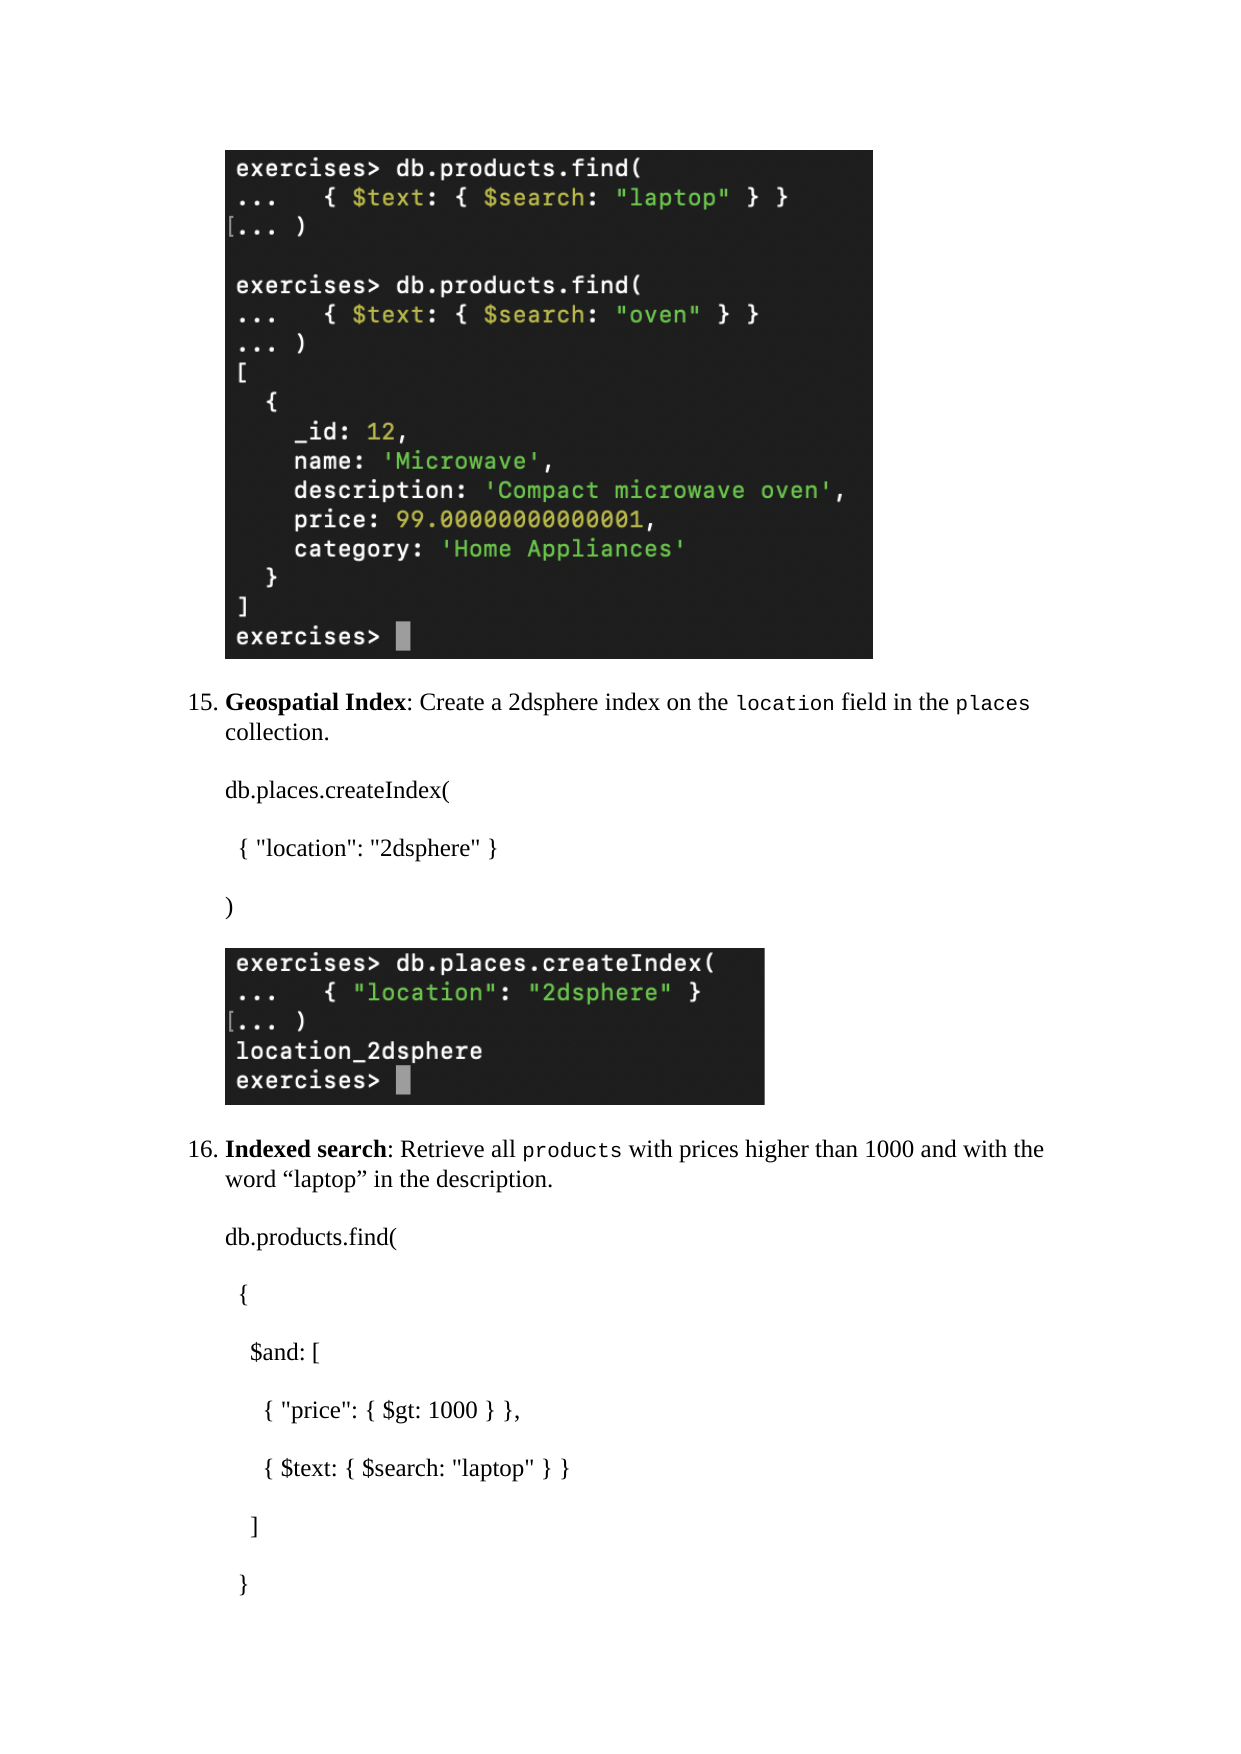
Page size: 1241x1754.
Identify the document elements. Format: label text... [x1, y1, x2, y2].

picture [225, 948, 765, 1105]
text } [225, 1569, 1090, 1598]
text { $text: { $search: "laptop" } } [225, 1453, 1090, 1482]
text { [225, 1279, 1090, 1308]
text db.places.createIndex( [225, 775, 1090, 804]
list Indexed search: Retrieve all products with prices higher than 1000 and with the word “laptop” in the description. [187, 1134, 1090, 1192]
picture [225, 150, 873, 659]
list Geospatial Index: Create a 2dsphere index on the location field in the places collection. [187, 687, 1090, 746]
text ) [225, 891, 1090, 919]
text ] [225, 1511, 1090, 1540]
text $and: [ [225, 1337, 1090, 1366]
text db.products.find( [225, 1222, 1090, 1250]
text { "price": { $gt: 1000 } }, [225, 1395, 1090, 1424]
text { "location": "2dsphere" } [225, 833, 1090, 862]
